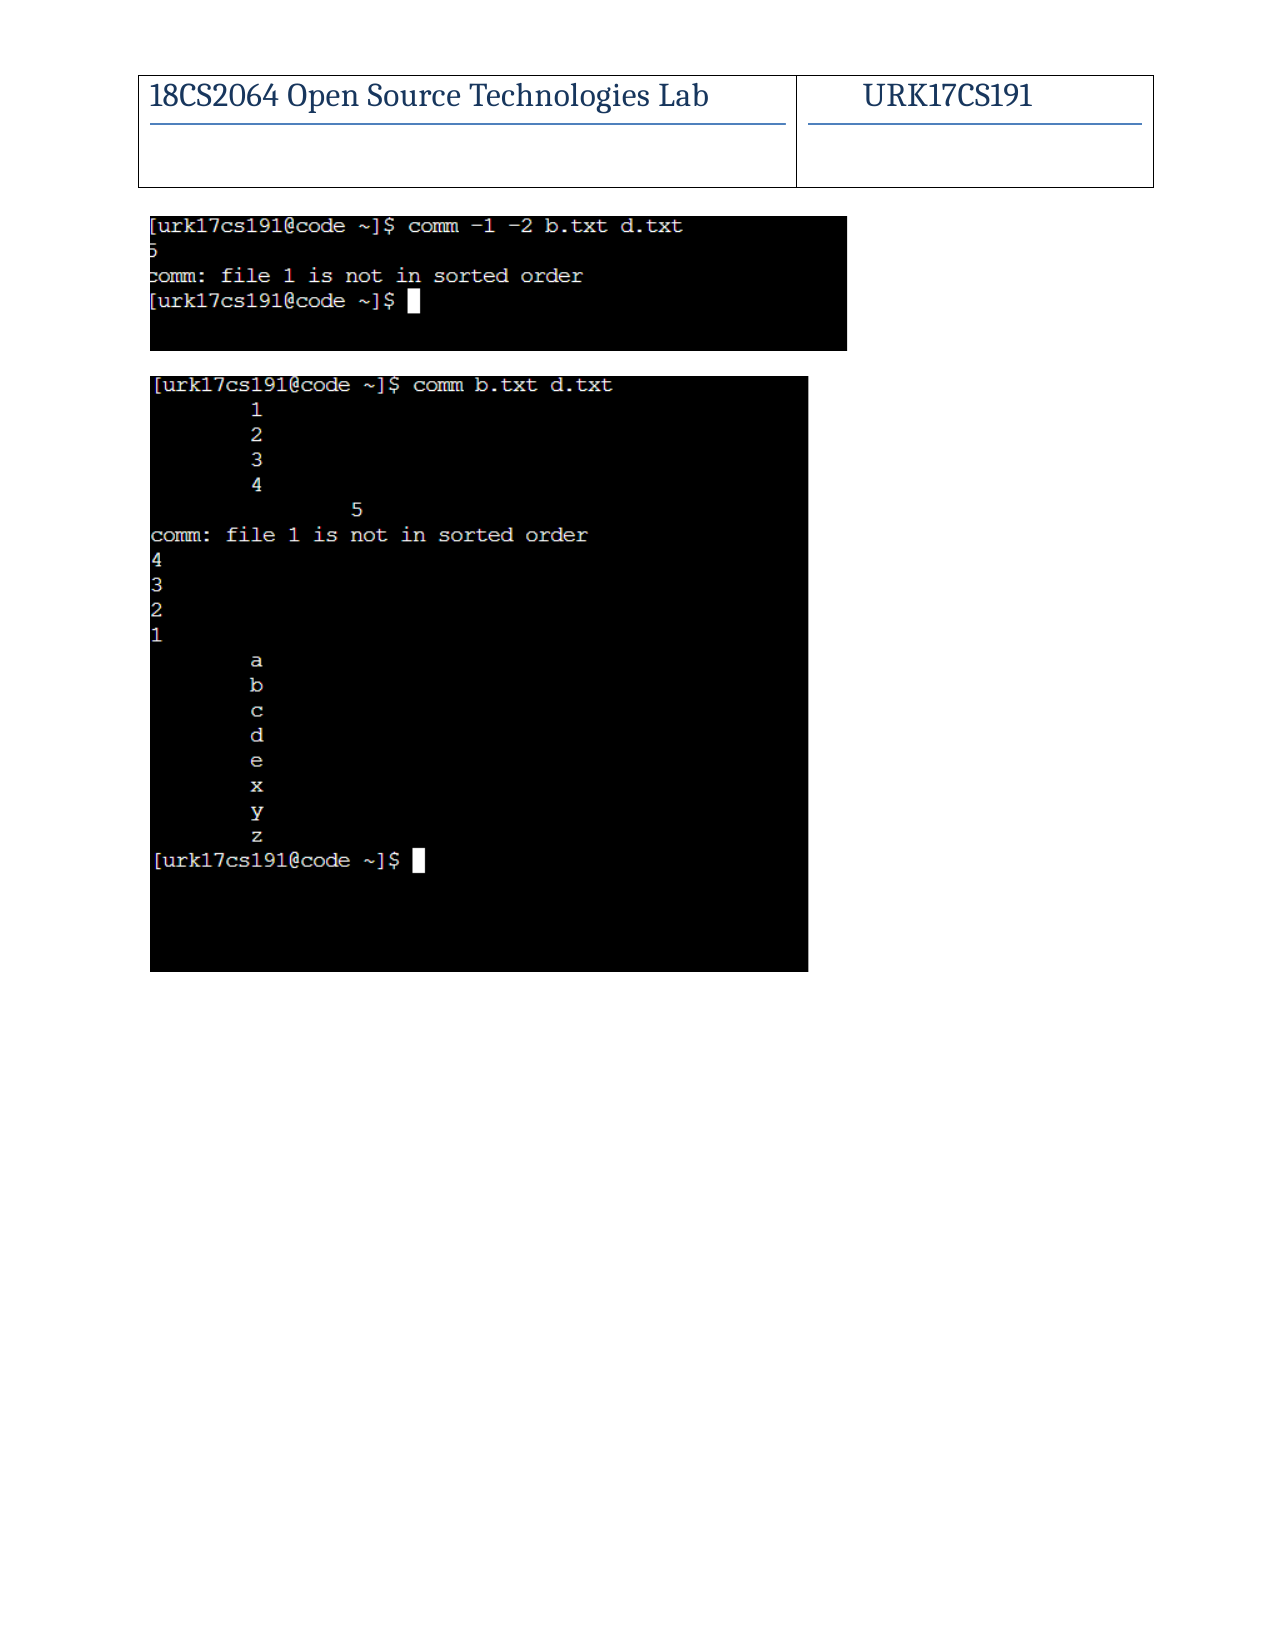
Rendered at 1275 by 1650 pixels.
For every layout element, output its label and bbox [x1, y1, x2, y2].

picture [150, 376, 809, 972]
picture [150, 216, 848, 351]
